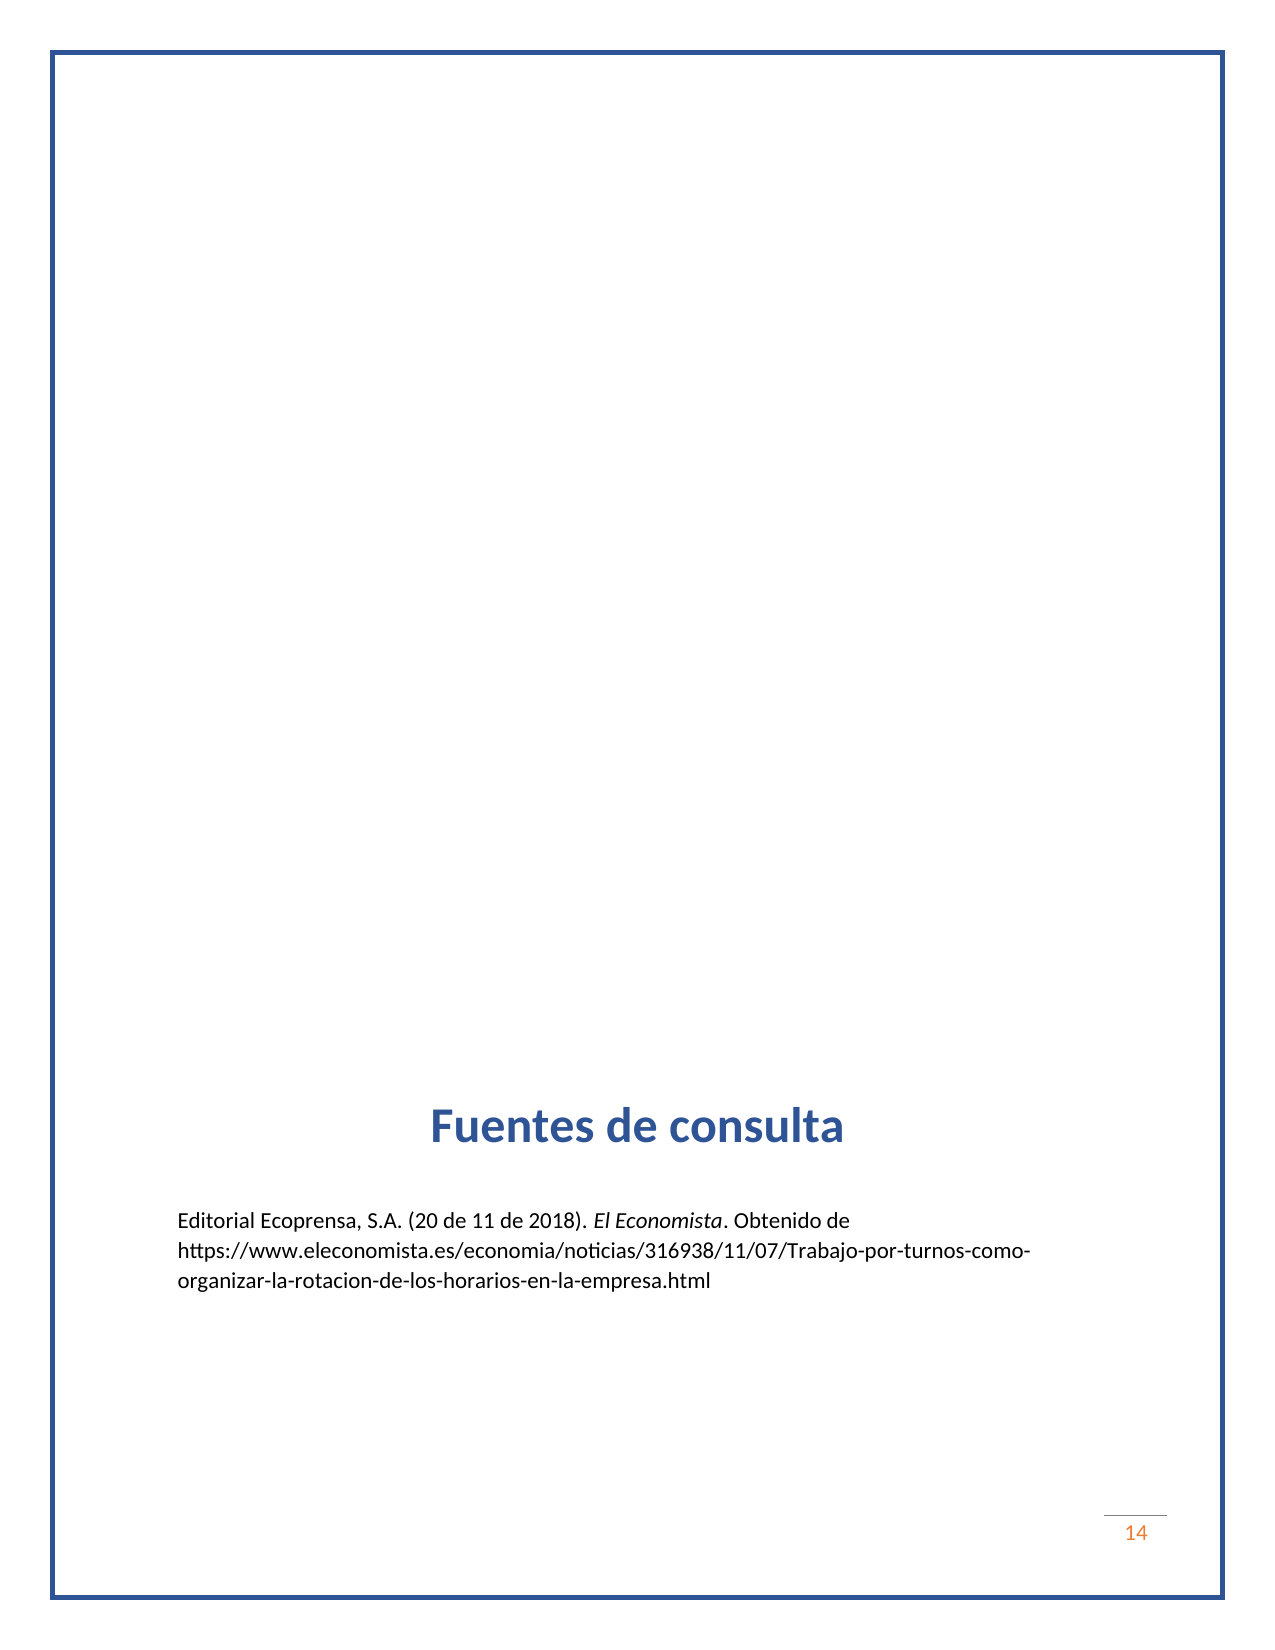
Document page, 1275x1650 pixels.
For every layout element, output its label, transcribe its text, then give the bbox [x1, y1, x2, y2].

subtitle Fuentes de consulta [177, 1093, 1098, 1154]
text Editorial Ecoprensa, S.A. (20 de 11 de 2018). El Economista. Obtenido de https://www.eleconomista.es/economia/noticias/316938/11/07/Trabajo-por-turnos-como-organizar-la-rotacion-de-los-horarios-en-la-empresa.html [177, 1206, 1098, 1294]
